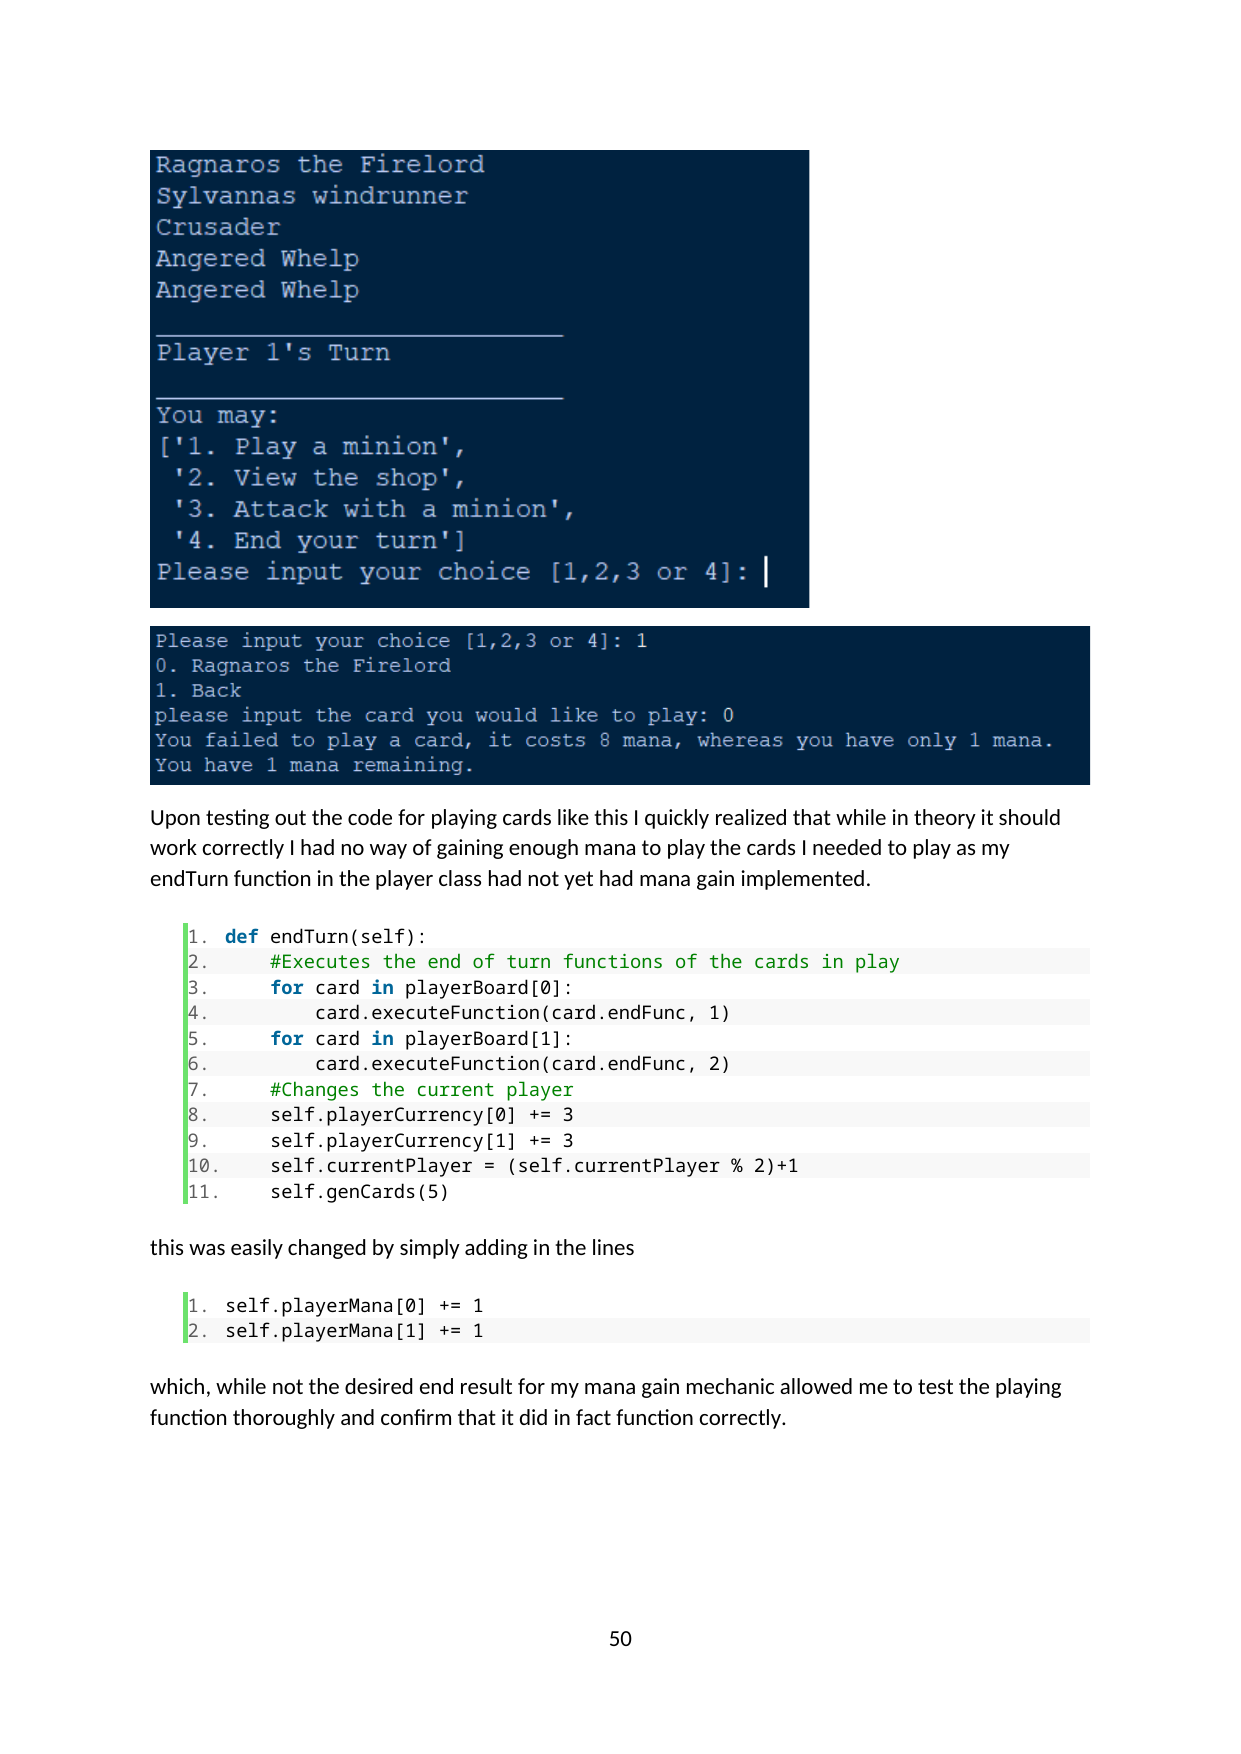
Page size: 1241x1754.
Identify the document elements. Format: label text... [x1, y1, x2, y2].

list self.playerMana[0] += 1 [188, 1292, 1090, 1318]
list card.executeFunction(card.endFunc, 2) [188, 1051, 1090, 1076]
list card.executeFunction(card.endFunc, 1) [188, 999, 1090, 1025]
text which, while not the desired end result for my mana gain mechanic allowed me to test the playing function thoroughly and confirm that it did in fact function correctly. [150, 1372, 1090, 1431]
list self.playerCurrency[0] += 3 [188, 1102, 1090, 1127]
list def endTurn(self): [188, 923, 1090, 948]
picture [150, 626, 1091, 785]
list #Executes the end of turn functions of the cards in play [188, 948, 1090, 974]
list self.genCards(5) [188, 1178, 1090, 1204]
list self.playerMana[1] += 1 [188, 1318, 1090, 1343]
picture [150, 150, 810, 608]
list for card in playerBoard[1]: [188, 1025, 1090, 1051]
text Upon testing out the code for playing cards like this I quickly realized that while in theory it should work correctly I had no way of gaining enough mana to play the cards I needed to play as my endTurn function in the player class had not yet had mana gain implemented. [150, 803, 1090, 892]
list self.playerCurrency[1] += 3 [188, 1127, 1090, 1153]
text this was easily changed by simply adding in the lines [150, 1233, 1090, 1261]
list for card in playerBoard[0]: [188, 974, 1090, 999]
list self.currentPlayer = (self.currentPlayer % 2)+1 [188, 1153, 1090, 1178]
list #Changes the current player [188, 1076, 1090, 1102]
